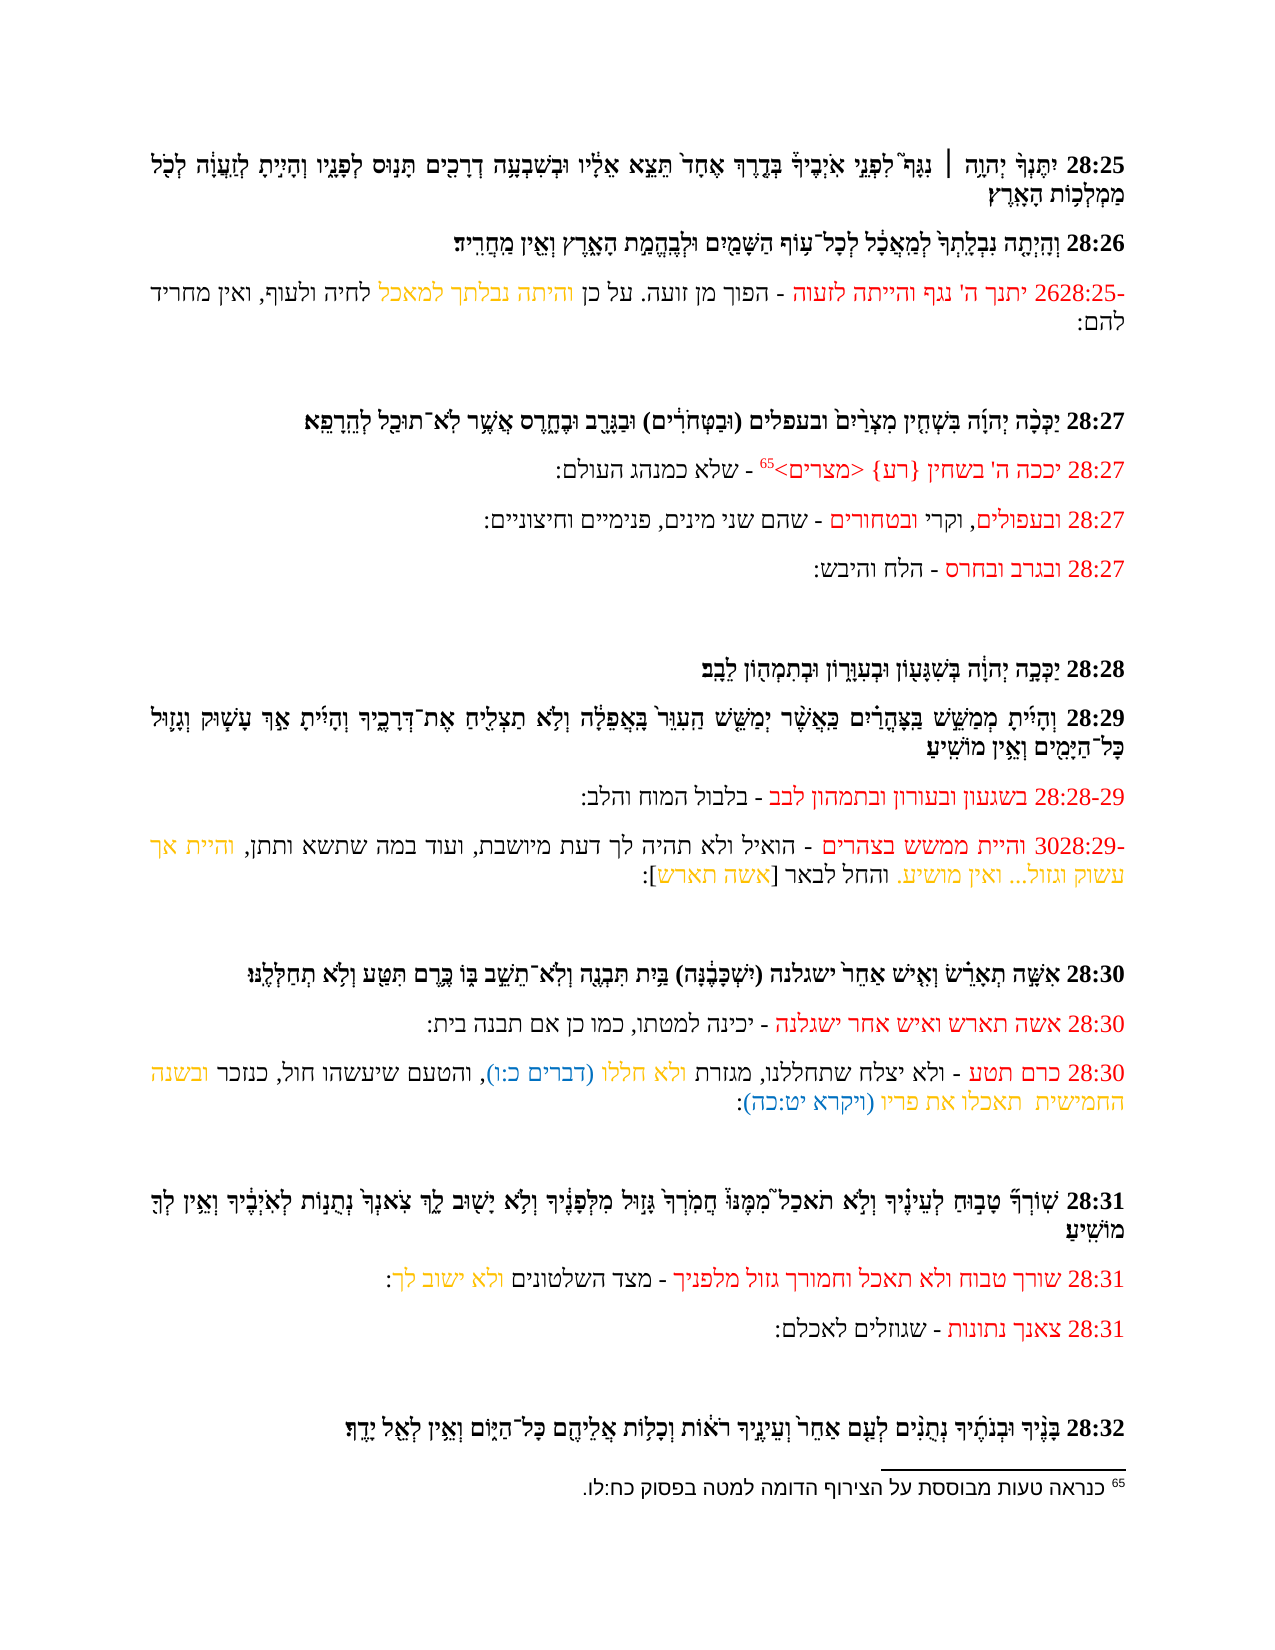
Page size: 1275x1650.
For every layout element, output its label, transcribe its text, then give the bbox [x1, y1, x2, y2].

text 28:27 ובגרב ובחרס - הלח והיבש: [150, 554, 1125, 583]
text 28:30 כרם תטע - ולא יצלח שתחללנו, מגזרת ולא חללו (דברים כ:ו), והטעם שיעשהו חול, כנזכר ובשנה החמישית תאכלו את פריו (ויקרא יט:כה): [150, 1058, 1125, 1116]
text 28:30 אִשָּׁ֣ה תְאָרֵ֗שׂ וְאִ֤ישׁ אַחֵר֙ ישגלנה (יִשְׁכָּבֶ֔נָּה) בַּ֥יִת תִּבְנֶ֖ה וְלֹֽא־תֵשֵׁ֣ב בּ֑וֹ כֶּ֥רֶם תִּטַּ֖ע וְלֹ֥א תְחַלְּלֶֽנּוּ׃ [150, 959, 1125, 988]
text -2628:25 יתנך ה' נגף והייתה לזעוה - הפוך מן זועה. על כן והיתה נבלתך למאכל לחיה ולעוף, ואין מחריד להם: [150, 278, 1125, 335]
text 28:27 יַכְּכָ֨ה יְהוָ֜ה בִּשְׁחִ֤ין מִצְרַ֨יִם֙ ובעפלים (וּבַטְּחֹרִ֔ים) וּבַגָּרָ֖ב וּבֶחָ֑רֶס אֲשֶׁ֥ר לֹֽא־תוּכַ֖ל לְהֵֽרָפֵֽא׃ [150, 406, 1125, 434]
text 28:28 יַכְּכָ֣ה יְהוָ֔ה בְּשִׁגָּע֖וֹן וּבְעִוָּר֑וֹן וּבְתִמְה֖וֹן לֵבָֽב׃ [150, 654, 1125, 682]
text 28:30 אשה תארש ואיש אחר ישגלנה - יכינה למטתו, כמו כן אם תבנה בית: [150, 1009, 1125, 1037]
text 28:28-29 בשגעון ובעורון ובתמהון לבב - בלבול המוח והלב: [150, 782, 1125, 810]
text -3028:29 והיית ממשש בצהרים - הואיל ולא תהיה לך דעת מיושבת, ועוד במה שתשא ותתן, והיית אך עשוק וגזול... ואין מושיע. והחל לבאר [אשה תארש]: [150, 831, 1125, 889]
text 28:29 וְהָיִ֜יתָ מְמַשֵּׁ֣שׁ בַּֽצָּהֳרַ֗יִם כַּֽאֲשֶׁ֨ר יְמַשֵּׁ֤שׁ הַֽעִוֵּר֙ בָּֽאֲפֵלָ֔ה וְלֹ֥א תַצְלִ֖יחַ אֶת־דְּרָכֶ֑יךָ וְהָיִ֜יתָ אַ֣ךְ עָשׁ֧וּק וְגָז֛וּל כָּל־הַיָּמִ֖ים וְאֵ֥ין מוֹשִֽׁיעַ׃ [150, 703, 1125, 761]
text 28:31 צאנך נתונות - שגוזלים לאכלם: [150, 1314, 1125, 1343]
text 28:27 ובעפולים, וקרי ובטחורים - שהם שני מינים, פנימיים וחיצוניים: [150, 505, 1125, 534]
text 28:25 יִתֶּנְךָ֨ יְהוָ֥ה ׀ נִגָּף֮ לִפְנֵ֣י אֹֽיְבֶיךָ֒ בְּדֶ֤רֶךְ אֶחָד֙ תֵּצֵ֣א אֵלָ֔יו וּבְשִׁבְעָ֥ה דְרָכִ֖ים תָּנ֣וּס לְפָנָ֑יו וְהָיִ֣יתָ לְזַֽעֲוָ֔ה לְכֹ֖ל מַמְלְכ֥וֹת הָאָֽרֶץ׃ [150, 150, 1125, 207]
text 28:27 יככה ה' בשחין {רע} <מצרים> - שלא כמנהג העולם: [150, 455, 1125, 484]
text 28:31 שֽׁוֹרְךָ֞ טָב֣וּחַ לְעֵינֶ֗יךָ וְלֹ֣א תֹאכַל֮ מִמֶּנּוּ֒ חֲמֹֽרְךָ֙ גָּז֣וּל מִלְּפָנֶ֔יךָ וְלֹ֥א יָשׁ֖וּב לָ֑ךְ צֹֽאנְךָ֙ נְתֻנ֣וֹת לְאֹֽיְבֶ֔יךָ וְאֵ֥ין לְךָ֖ מוֹשִֽׁיעַ׃ [150, 1186, 1125, 1244]
text 28:31 שורך טבוח ולא תאכל וחמורך גזול מלפניך - מצד השלטונים ולא ישוב לך: [150, 1264, 1125, 1293]
text 28:26 וְהָֽיְתָ֤ה נִבְלָֽתְךָ֙ לְמַֽאֲכָ֔ל לְכָל־ע֥וֹף הַשָּׁמַ֖יִם וּלְבֶֽהֱמַ֣ת הָאָ֑רֶץ וְאֵ֖ין מַֽחֲרִֽיד׃ [150, 228, 1125, 257]
text 28:32 בָּנֶ֨יךָ וּבְנֹתֶ֜יךָ נְתֻנִ֨ים לְעַ֤ם אַחֵר֙ וְעֵינֶ֣יךָ רֹא֔וֹת וְכָל֥וֹת אֲלֵיהֶ֖ם כָּל־הַיּ֑וֹם וְאֵ֥ין לְאֵ֖ל יָדֶֽךָ׃ [150, 1413, 1125, 1442]
